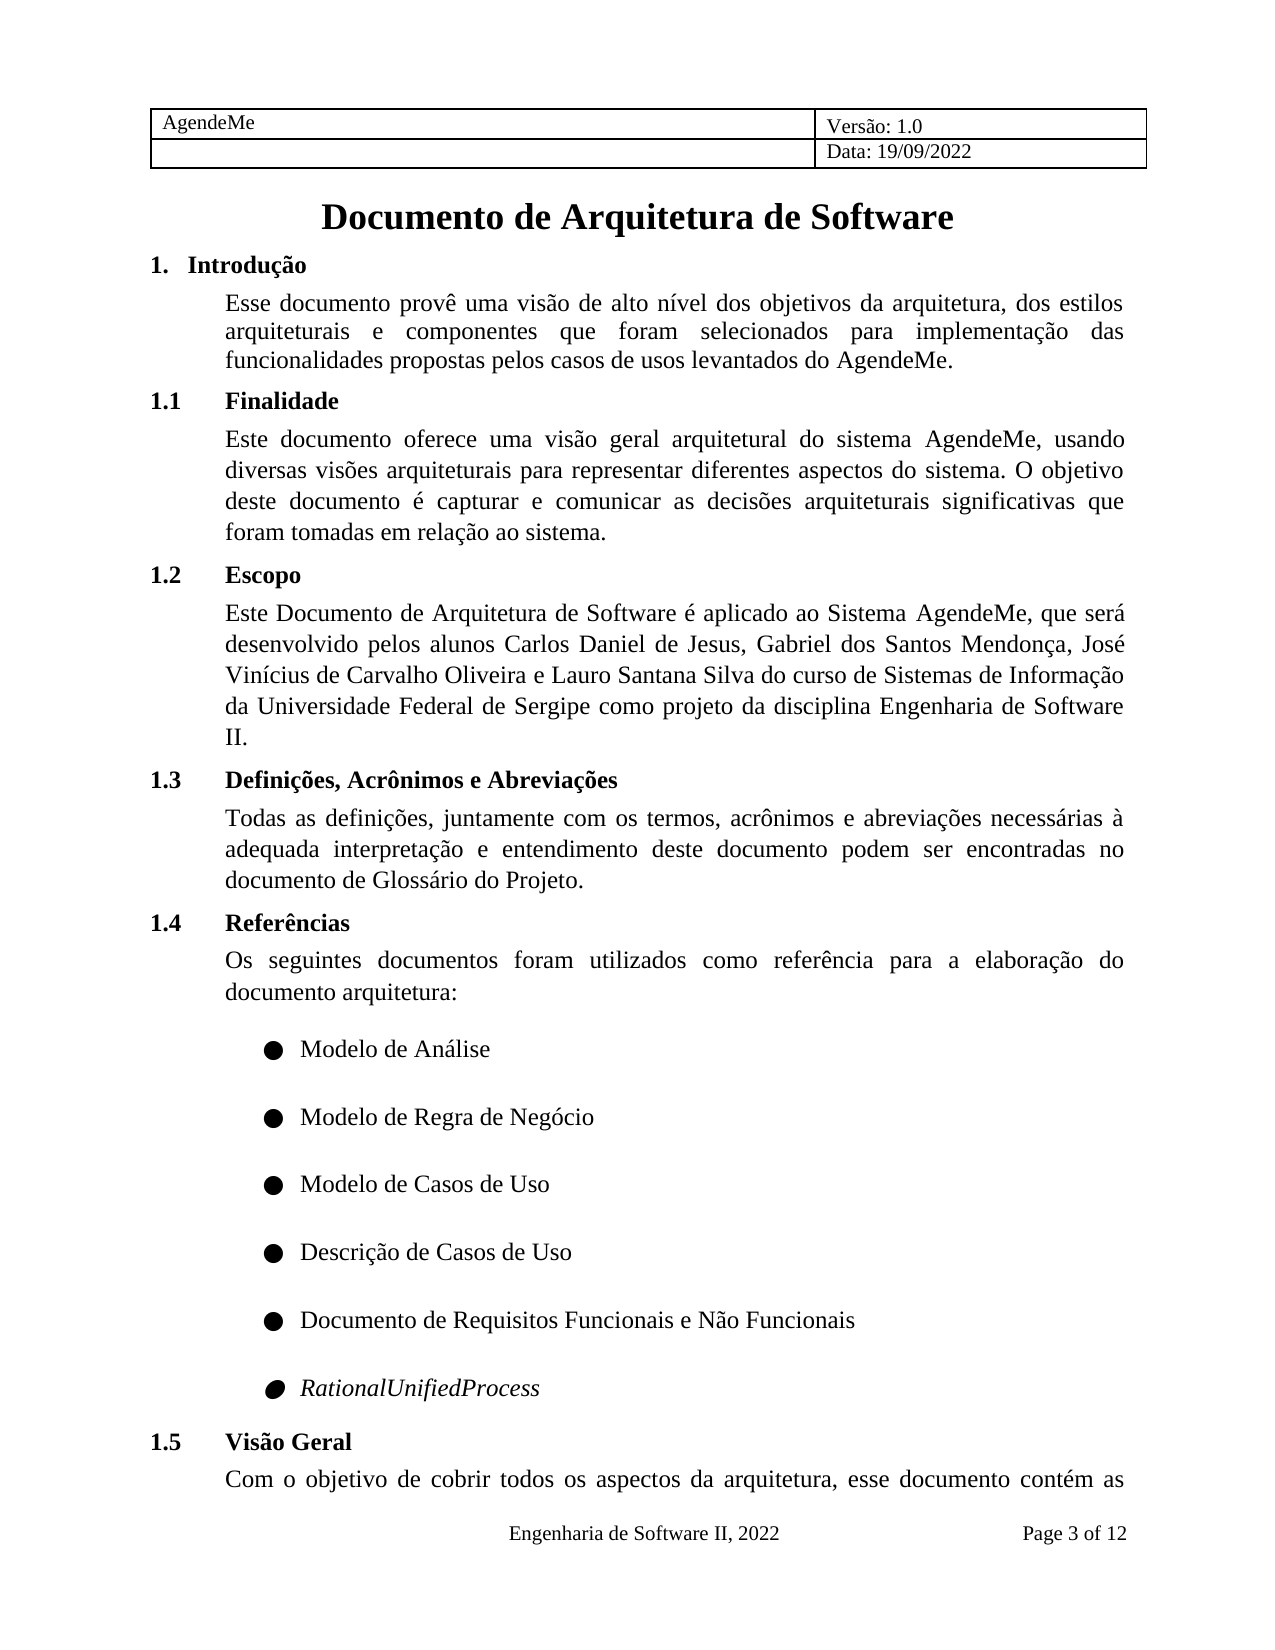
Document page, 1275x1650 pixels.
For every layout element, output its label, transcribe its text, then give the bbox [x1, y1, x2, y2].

subtitle Referências [150, 908, 1125, 937]
subtitle Escopo [150, 560, 1125, 589]
title Documento de Arquitetura de Software [150, 195, 1125, 238]
subtitle Introdução [150, 250, 1125, 279]
subtitle Finalidade [150, 386, 1125, 415]
list Modelo de Regra de Negócio [262, 1088, 1125, 1139]
text Este documento oferece uma visão geral arquitetural do sistema AgendeMe, usando diversas visões arquiteturais para representar diferentes aspectos do sistema. O objetivo deste documento é capturar e comunicar as decisões arquiteturais significativas que foram tomadas em relação ao sistema. [225, 424, 1125, 546]
list Descrição de Casos de Uso [262, 1223, 1125, 1275]
list RationalUnifiedProcess [262, 1359, 1125, 1410]
text Esse documento provê uma visão de alto nível dos objetivos da arquitetura, dos estilos arquiteturais e componentes que foram selecionados para implementação das funcionalidades propostas pelos casos de usos levantados do AgendeMe. [225, 288, 1125, 374]
list Documento de Requisitos Funcionais e Não Funcionais [262, 1291, 1125, 1343]
subtitle Visão Geral [150, 1427, 1125, 1456]
text Os seguintes documentos foram utilizados como referência para a elaboração do documento arquitetura: [225, 946, 1125, 1005]
list Modelo de Análise [262, 1020, 1125, 1071]
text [225, 1464, 1125, 1493]
text Todas as definições, juntamente com os termos, acrônimos e abreviações necessárias à adequada interpretação e entendimento deste documento podem ser encontradas no documento de Glossário do Projeto. [225, 803, 1125, 893]
list Modelo de Casos de Uso [262, 1156, 1125, 1207]
subtitle Definições, Acrônimos e Abreviações [150, 765, 1125, 794]
text Este Documento de Arquitetura de Software é aplicado ao Sistema AgendeMe, que será desenvolvido pelos alunos Carlos Daniel de Jesus, Gabriel dos Santos Mendonça, José Vinícius de Carvalho Oliveira e Lauro Santana Silva do curso de Sistemas de Informação da Universidade Federal de Sergipe como projeto da disciplina Engenharia de Software II. [225, 598, 1125, 751]
